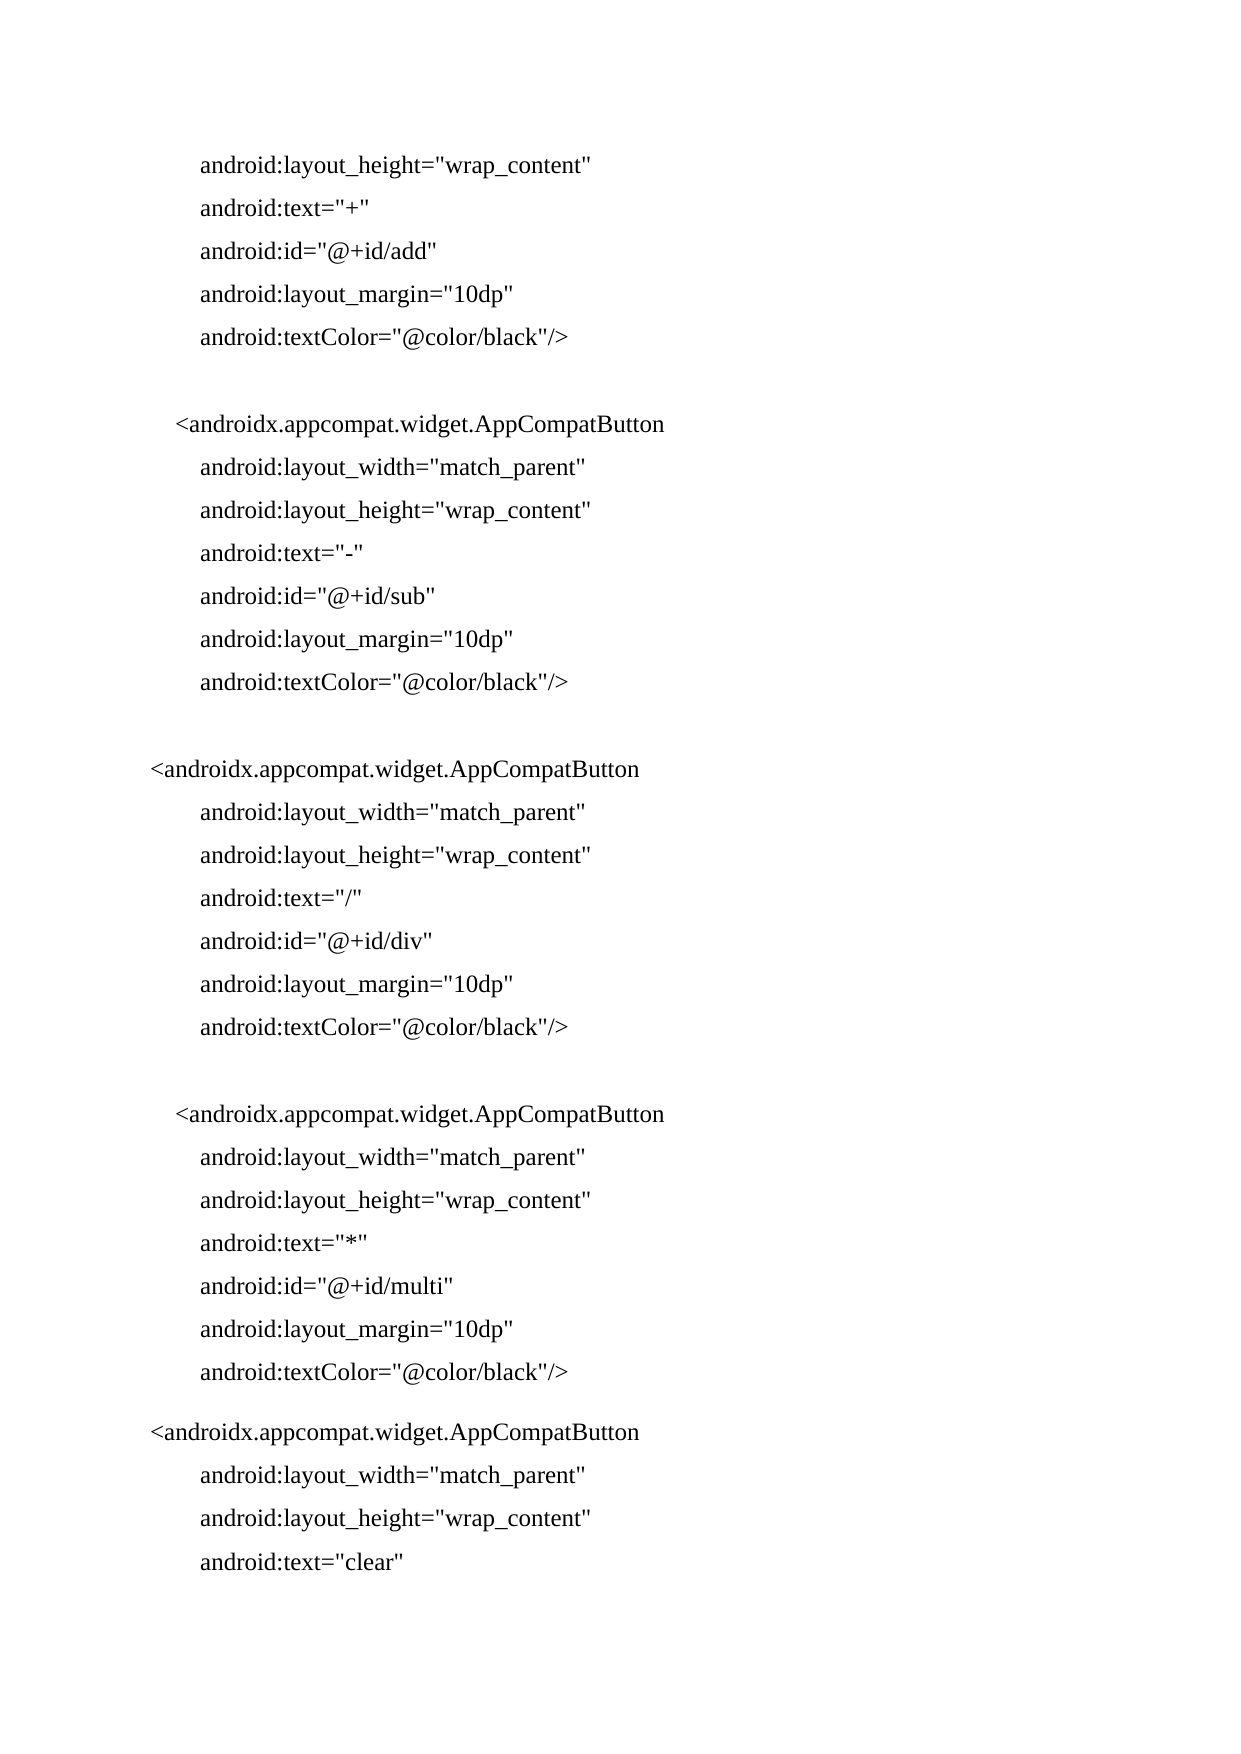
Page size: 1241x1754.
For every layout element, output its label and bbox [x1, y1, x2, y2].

text [150, 1417, 1090, 1575]
text [150, 150, 1090, 1386]
